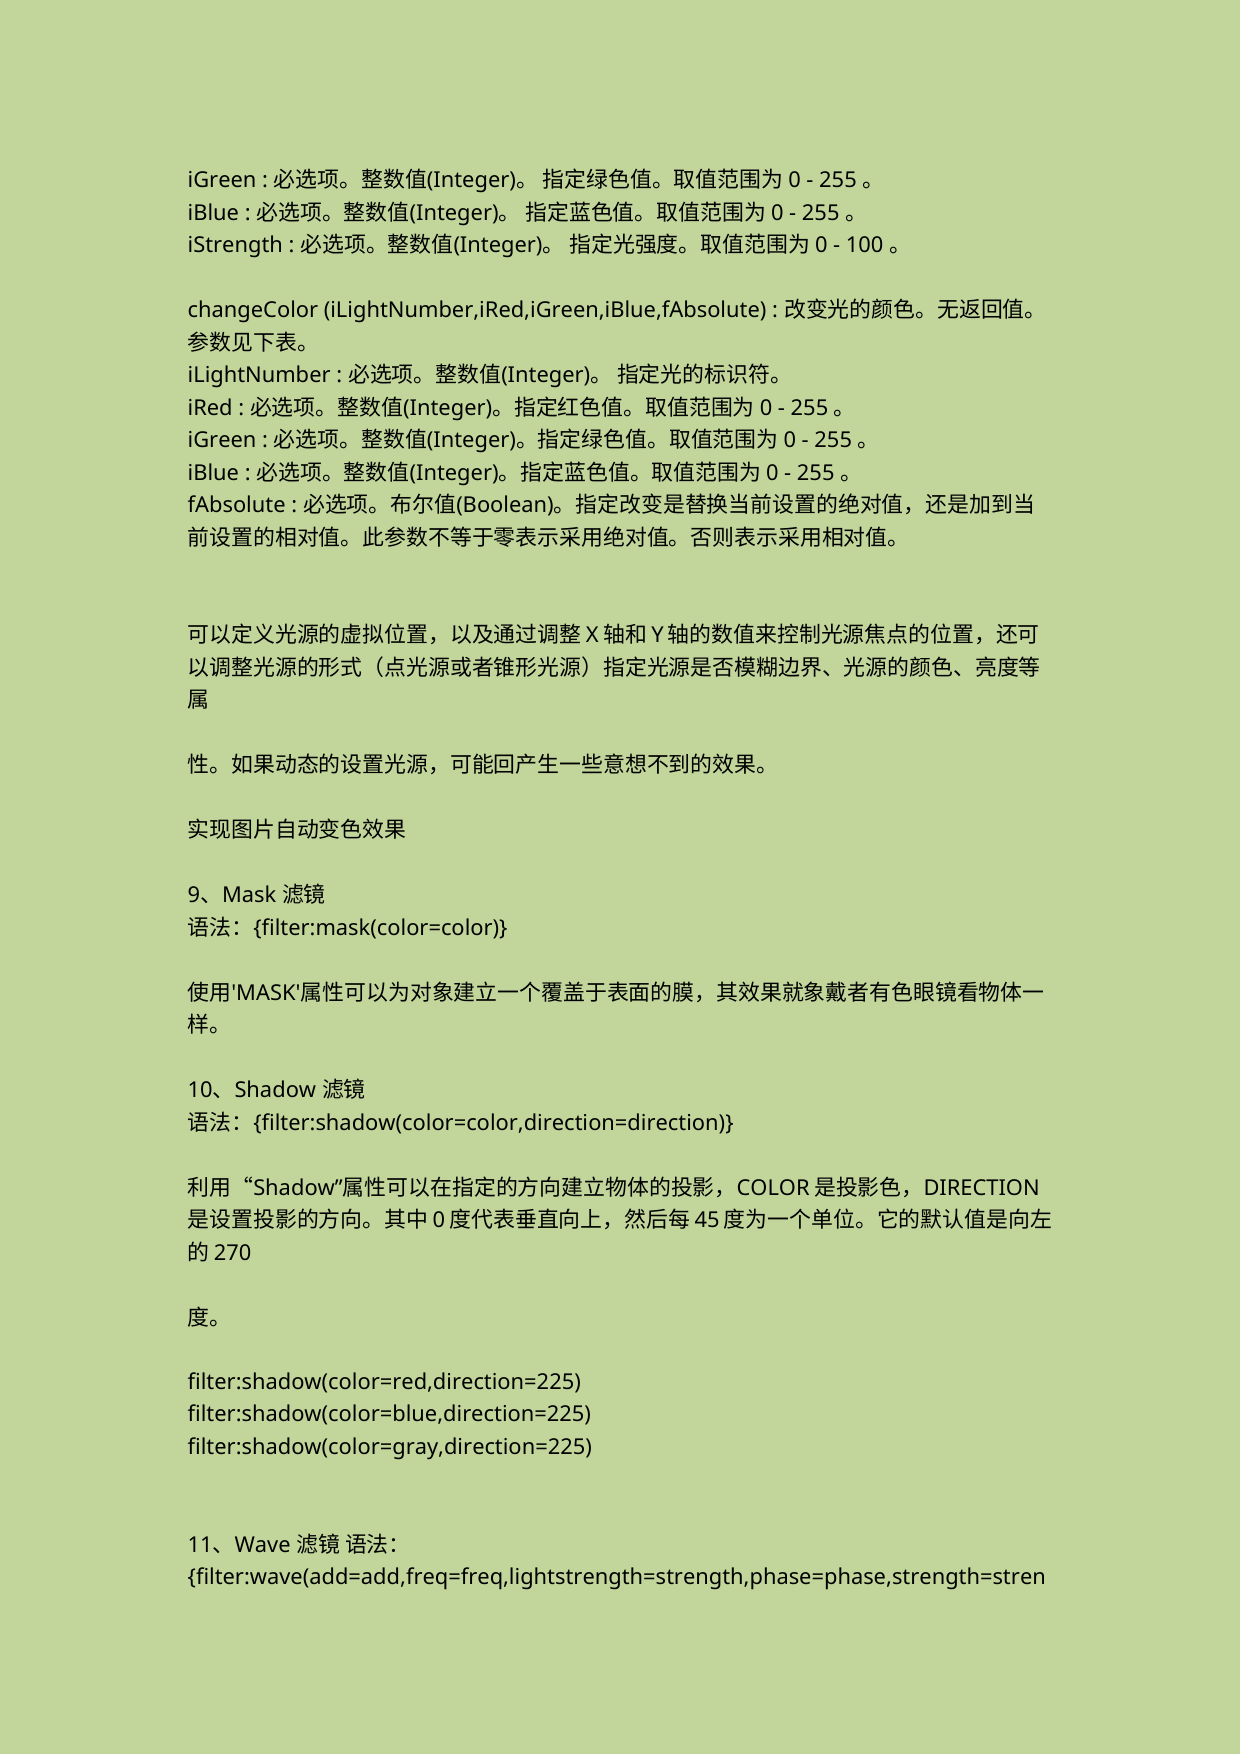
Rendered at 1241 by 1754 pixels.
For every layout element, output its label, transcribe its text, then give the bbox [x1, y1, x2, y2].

text 9、Mask 滤镜 语法：{filter:mask(color=color)} 使用'MASK'属性可以为对象建立一个覆盖于表面的膜，其效果就象戴者有色眼镜看物体一样。 [187, 877, 1053, 1039]
text 10、Shadow 滤镜 语法：{filter:shadow(color=color,direction=direction)} 利用“Shadow”属性可以在指定的方向建立物体的投影，COLOR是投影色，DIRECTION是设置投影的方向。其中0度代表垂直向上，然后每45度为一个单位。它的默认值是向左的270 度。 filter:shadow(color=red,direction=225) filter:shadow(color=blue,direction=225) filter:shadow(color=gray,direction=225) [187, 1039, 1053, 1494]
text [187, 1494, 1053, 1592]
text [187, 162, 1053, 877]
